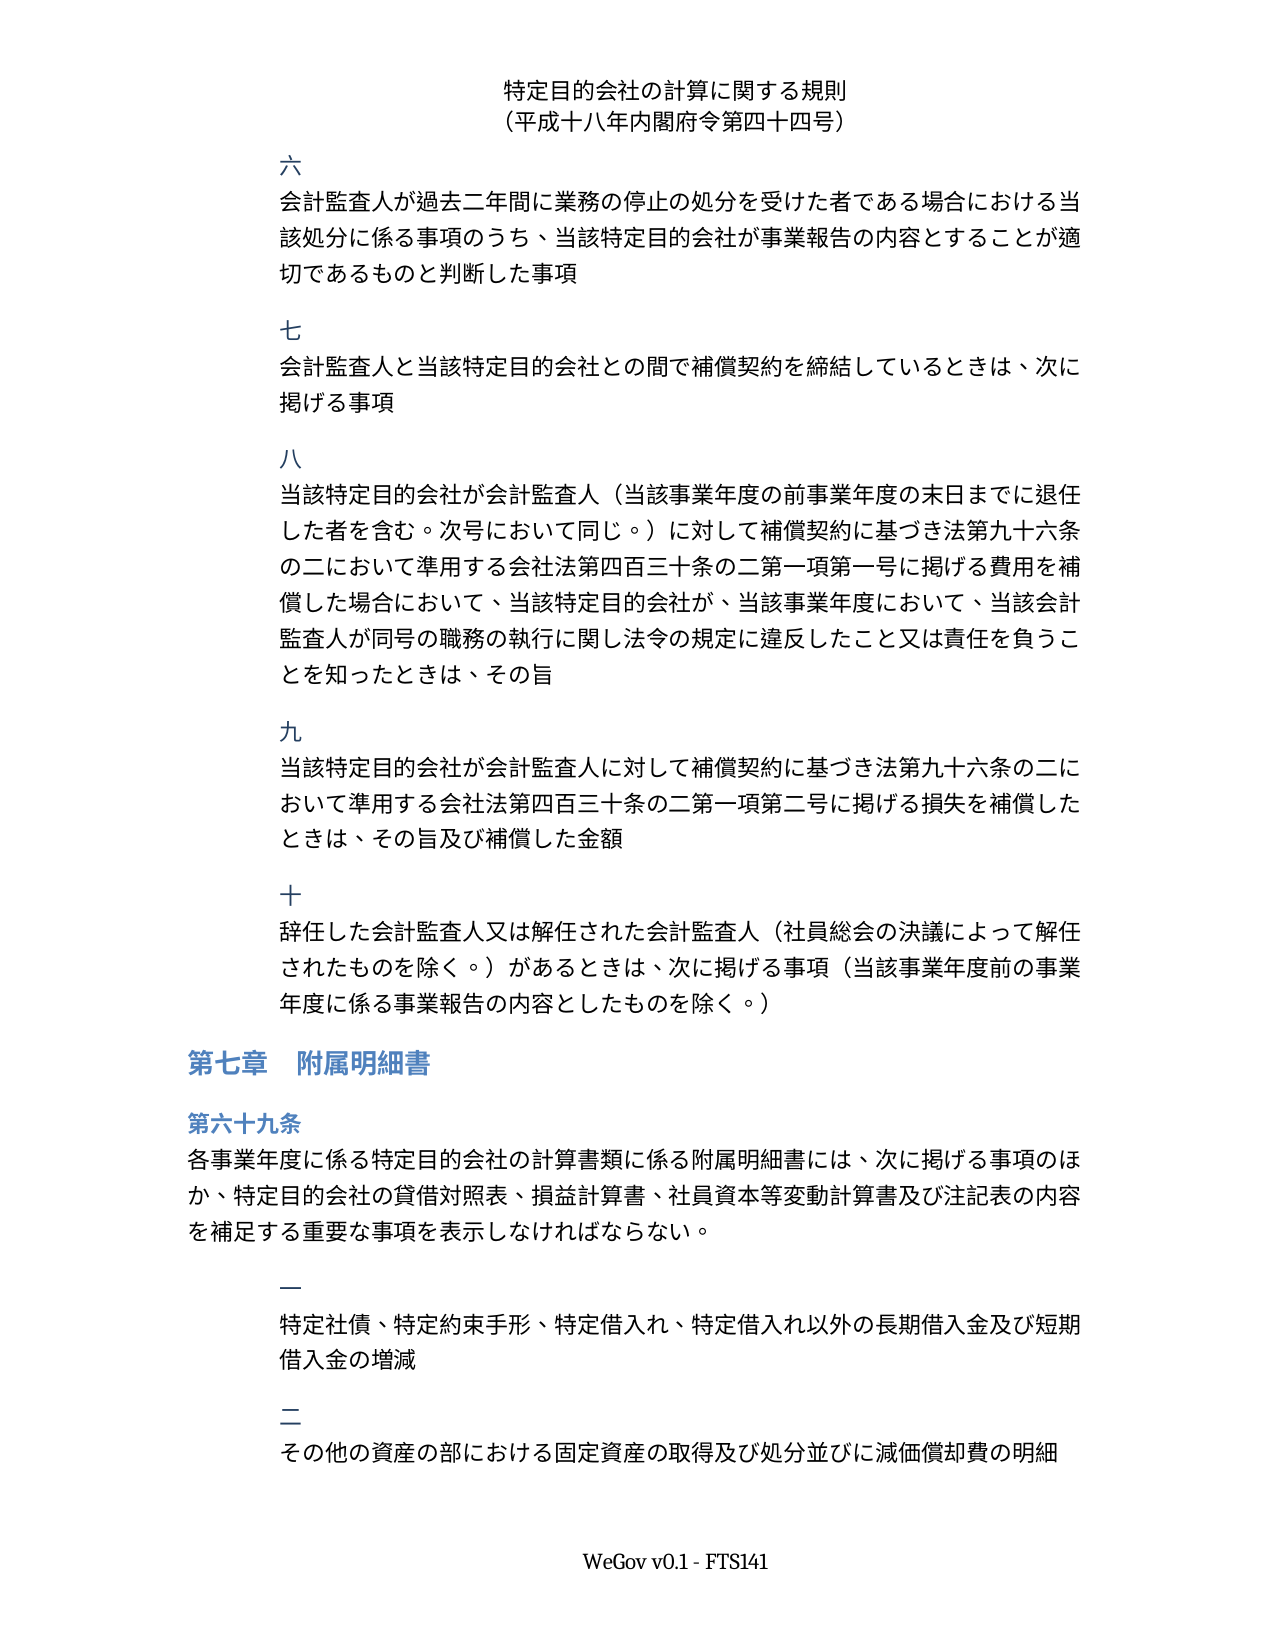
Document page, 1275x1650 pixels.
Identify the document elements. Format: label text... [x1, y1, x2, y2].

subtitle 九 [279, 716, 1087, 747]
subtitle 第六十九条 [187, 1108, 1087, 1139]
text 当該特定目的会社が会計監査人に対して補償契約に基づき法第九十六条の二において準用する会社法第四百三十条の二第一項第二号に掲げる損失を補償したときは、その旨及び補償した金額 [279, 752, 1087, 855]
subtitle 一 [279, 1273, 1087, 1304]
text 当該特定目的会社が会計監査人（当該事業年度の前事業年度の末日までに退任した者を含む。次号において同じ。）に対して補償契約に基づき法第九十六条の二において準用する会社法第四百三十条の二第一項第一号に掲げる費用を補償した場合において、当該特定目的会社が、当該事業年度において、当該会計監査人が同号の職務の執行に関し法令の規定に違反したこと又は責任を負うことを知ったときは、その旨 [279, 479, 1087, 690]
text 各事業年度に係る特定目的会社の計算書類に係る附属明細書には、次に掲げる事項のほか、特定目的会社の貸借対照表、損益計算書、社員資本等変動計算書及び注記表の内容を補足する重要な事項を表示しなければならない。 [187, 1144, 1087, 1247]
text 辞任した会計監査人又は解任された会計監査人（社員総会の決議によって解任されたものを除く。）があるときは、次に掲げる事項（当該事業年度前の事業年度に係る事業報告の内容としたものを除く。） [279, 916, 1087, 1019]
text 会計監査人と当該特定目的会社との間で補償契約を締結しているときは、次に掲げる事項 [279, 351, 1087, 418]
subtitle 二 [279, 1401, 1087, 1432]
text 会計監査人が過去二年間に業務の停止の処分を受けた者である場合における当該処分に係る事項のうち、当該特定目的会社が事業報告の内容とすることが適切であるものと判断した事項 [279, 186, 1087, 289]
text 特定社債、特定約束手形、特定借入れ、特定借入れ以外の長期借入金及び短期借入金の増減 [279, 1308, 1087, 1376]
subtitle 十 [279, 880, 1087, 911]
subtitle 八 [279, 443, 1087, 474]
subtitle 七 [279, 314, 1087, 346]
subtitle 第七章 附属明細書 [187, 1045, 1087, 1082]
subtitle 六 [279, 150, 1087, 181]
text その他の資産の部における固定資産の取得及び処分並びに減価償却費の明細 [279, 1437, 1087, 1468]
